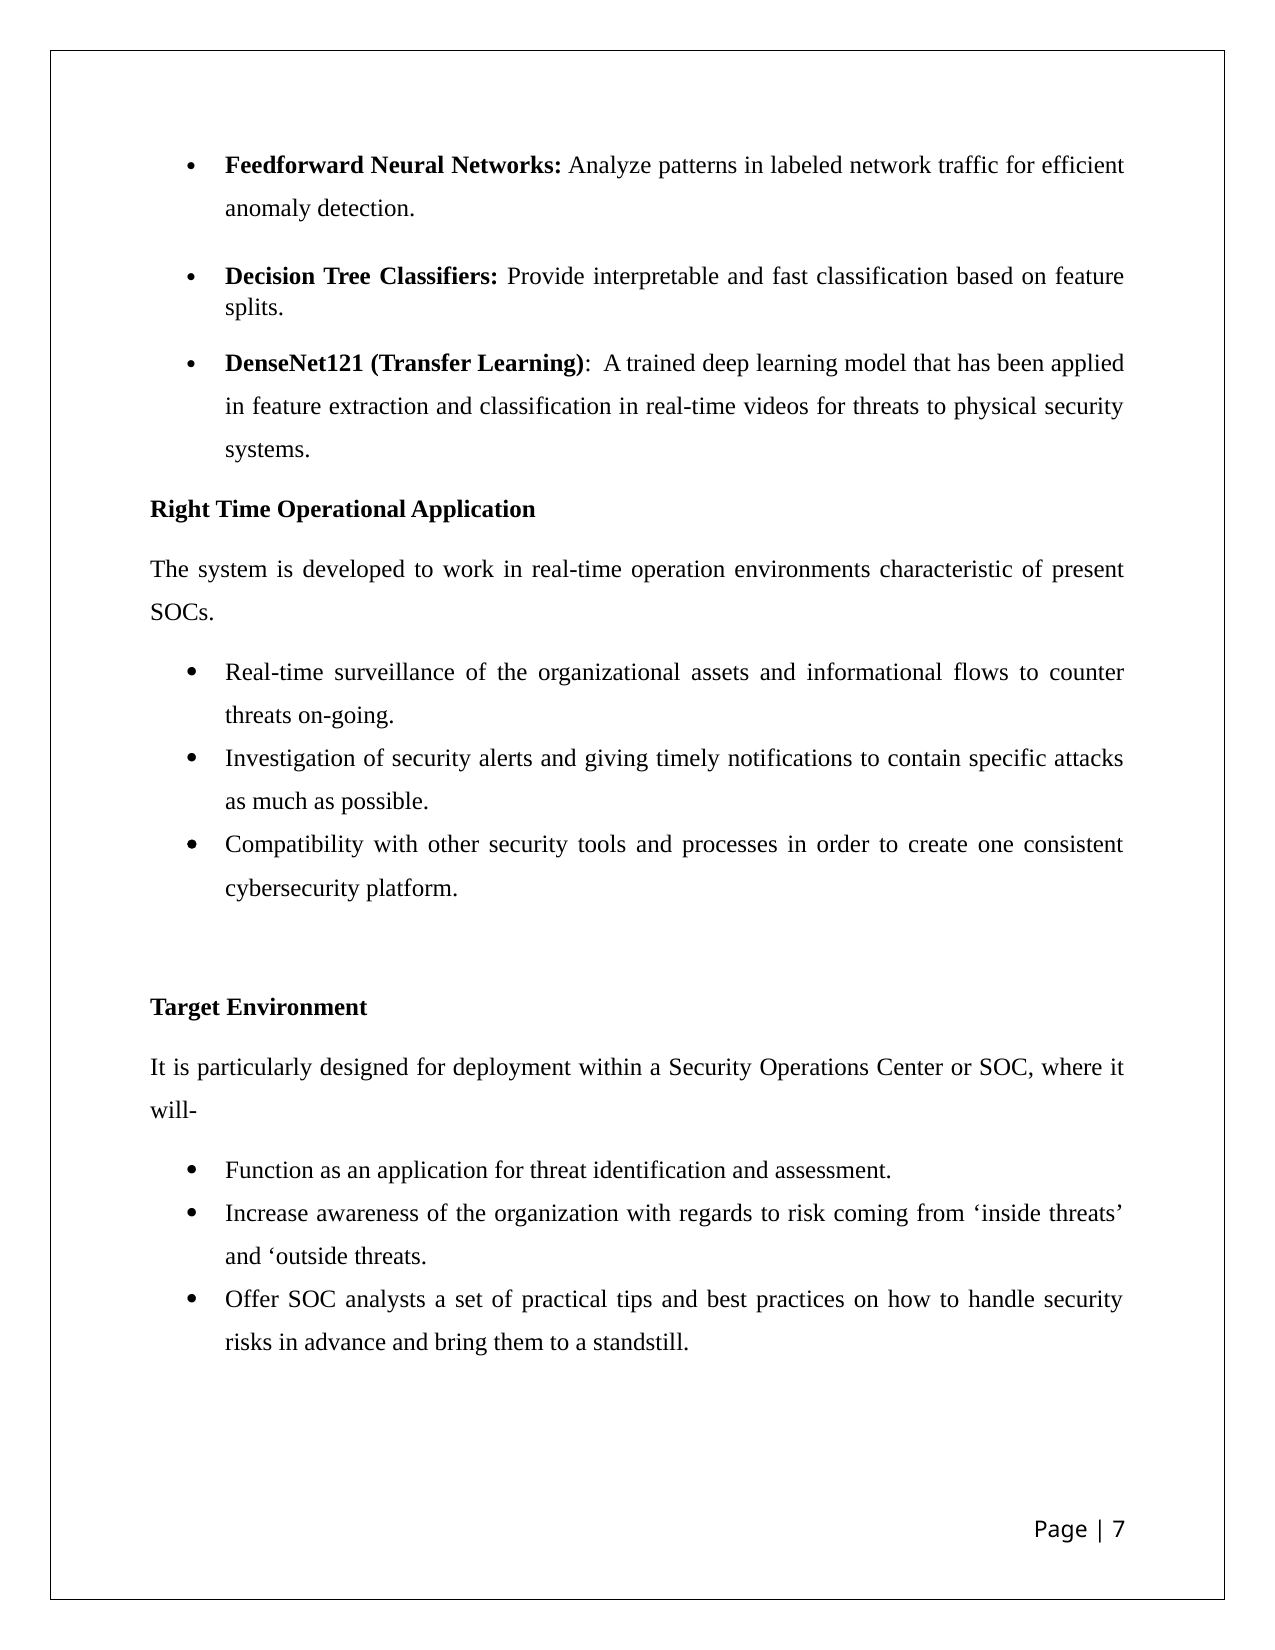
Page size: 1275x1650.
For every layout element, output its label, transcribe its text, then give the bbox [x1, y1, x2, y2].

list Feedforward Neural Networks: Analyze patterns in labeled network traffic for efficient anomaly detection. [187, 150, 1125, 222]
list Real-time surveillance of the organizational assets and informational flows to counter threats on-going. [187, 657, 1125, 729]
list DenseNet121 (Transfer Learning): A trained deep learning model that has been applied in feature extraction and classification in real-time videos for threats to physical security systems. [187, 348, 1125, 463]
list Function as an application for threat identification and assessment. [187, 1155, 1125, 1184]
list Decision Tree Classifiers: Provide interpretable and fast classification based on feature splits. [187, 261, 1125, 321]
text It is particularly designed for deployment within a Security Operations Center or SOC, where it will- [150, 1052, 1125, 1124]
list Increase awareness of the organization with regards to risk coming from ‘inside threats’ and ‘outside threats. [187, 1198, 1125, 1270]
list Investigation of security alerts and giving timely notifications to contain specific attacks as much as possible. [187, 743, 1125, 815]
text Target Environment [150, 992, 1125, 1021]
text Right Time Operational Application [150, 494, 1125, 523]
list Offer SOC analysts a set of practical tips and best practices on how to handle security risks in advance and bring them to a standstill. [187, 1284, 1125, 1356]
list Compatibility with other security tools and processes in order to create one consistent cybersecurity platform. [187, 829, 1125, 901]
text The system is developed to work in real-time operation environments characteristic of present SOCs. [150, 554, 1125, 626]
